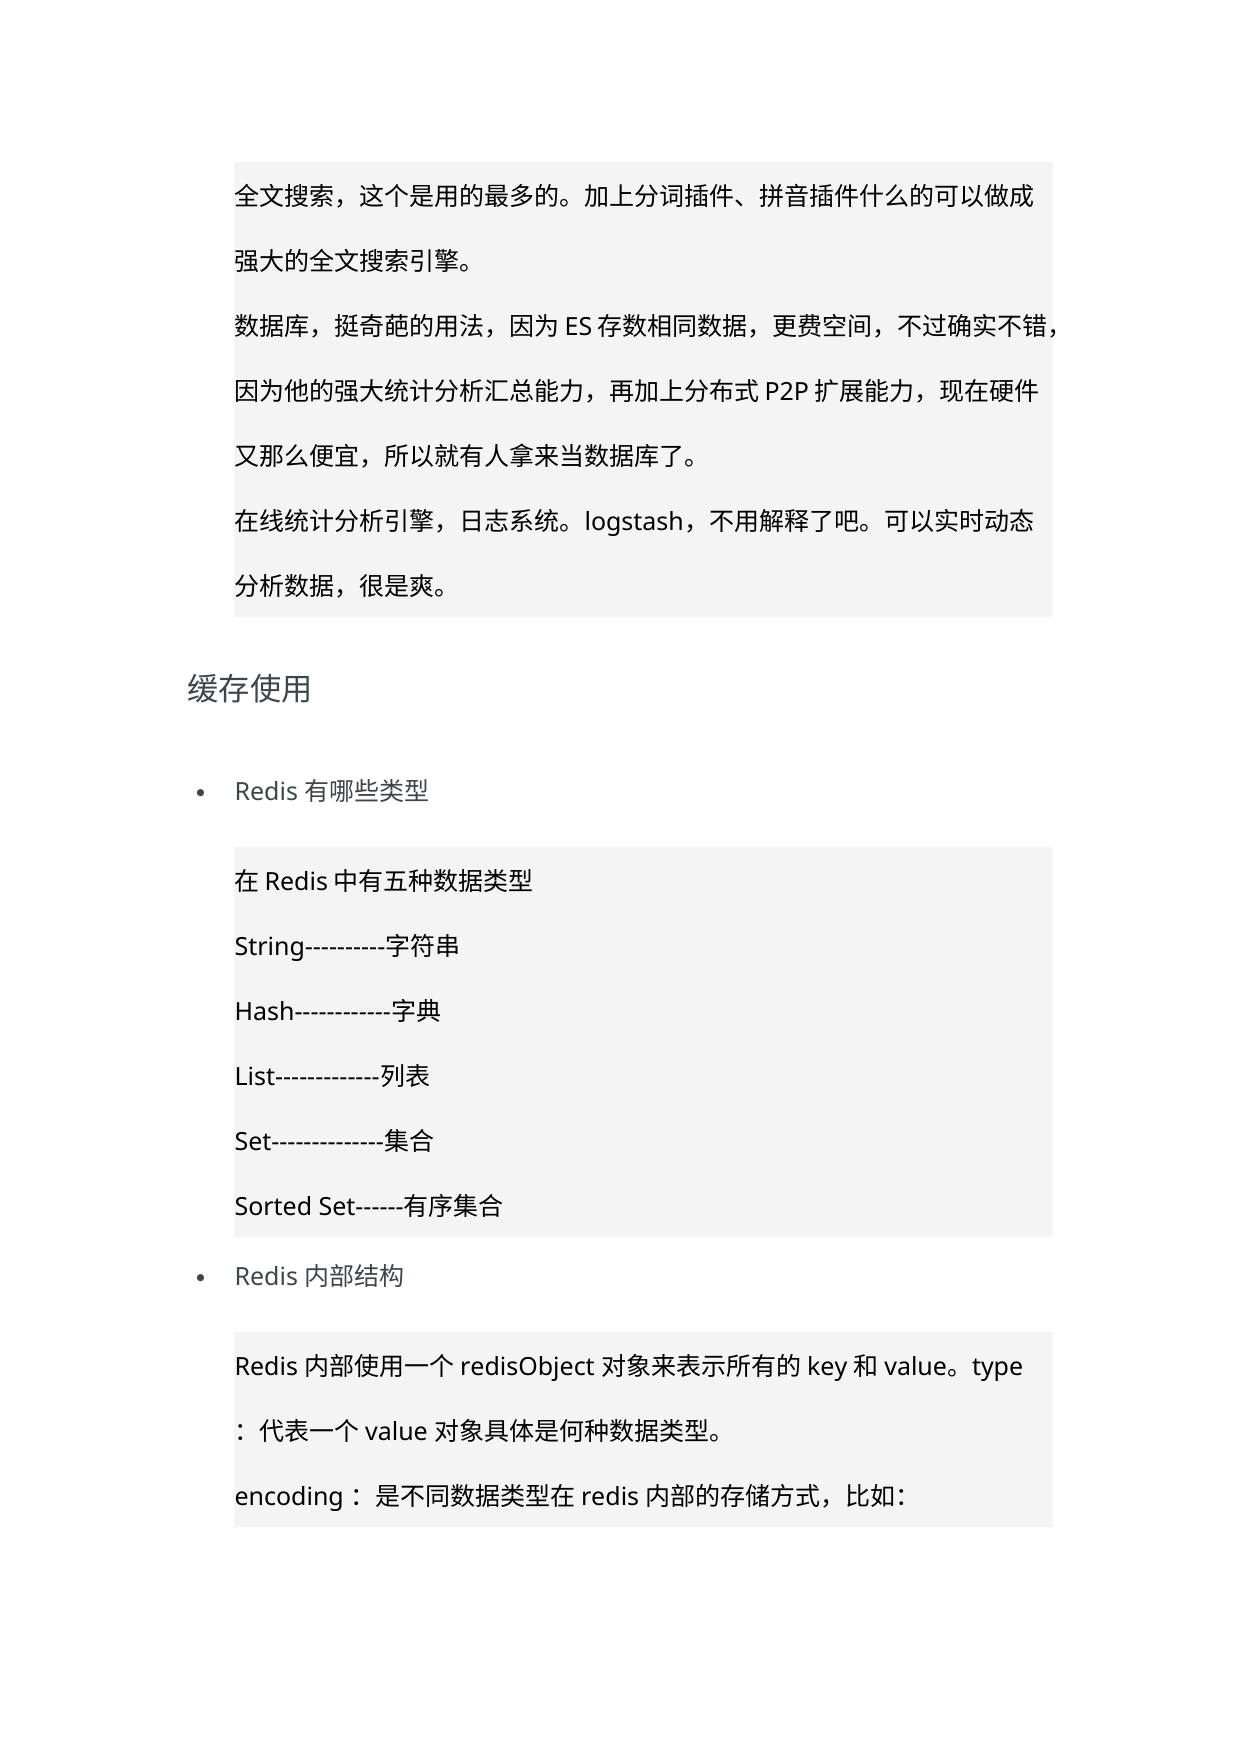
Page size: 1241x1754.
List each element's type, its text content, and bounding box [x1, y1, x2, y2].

text 在Redis中有五种数据类型 String----------字符串 Hash------------字典 List-------------列表 Set--------------集合 Sorted Set------有序集合 [234, 847, 1053, 1237]
list Redis 内部结构 [197, 1242, 1053, 1307]
text 全文搜索，这个是用的最多的。加上分词插件、拼音插件什么的可以做成强大的全文搜索引擎。 数据库，挺奇葩的用法，因为ES存数相同数据，更费空间，不过确实不错，因为他的强大统计分析汇总能力，再加上分布式P2P扩展能力，现在硬件又那么便宜，所以就有人拿来当数据库了。 在线统计分析引擎，日志系统。logstash，不用解释了吧。可以实时动态分析数据，很是爽。 [234, 162, 1053, 617]
text 缓存使用 [187, 654, 1053, 719]
list Redis 有哪些类型 [197, 757, 1053, 822]
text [234, 1332, 1053, 1527]
